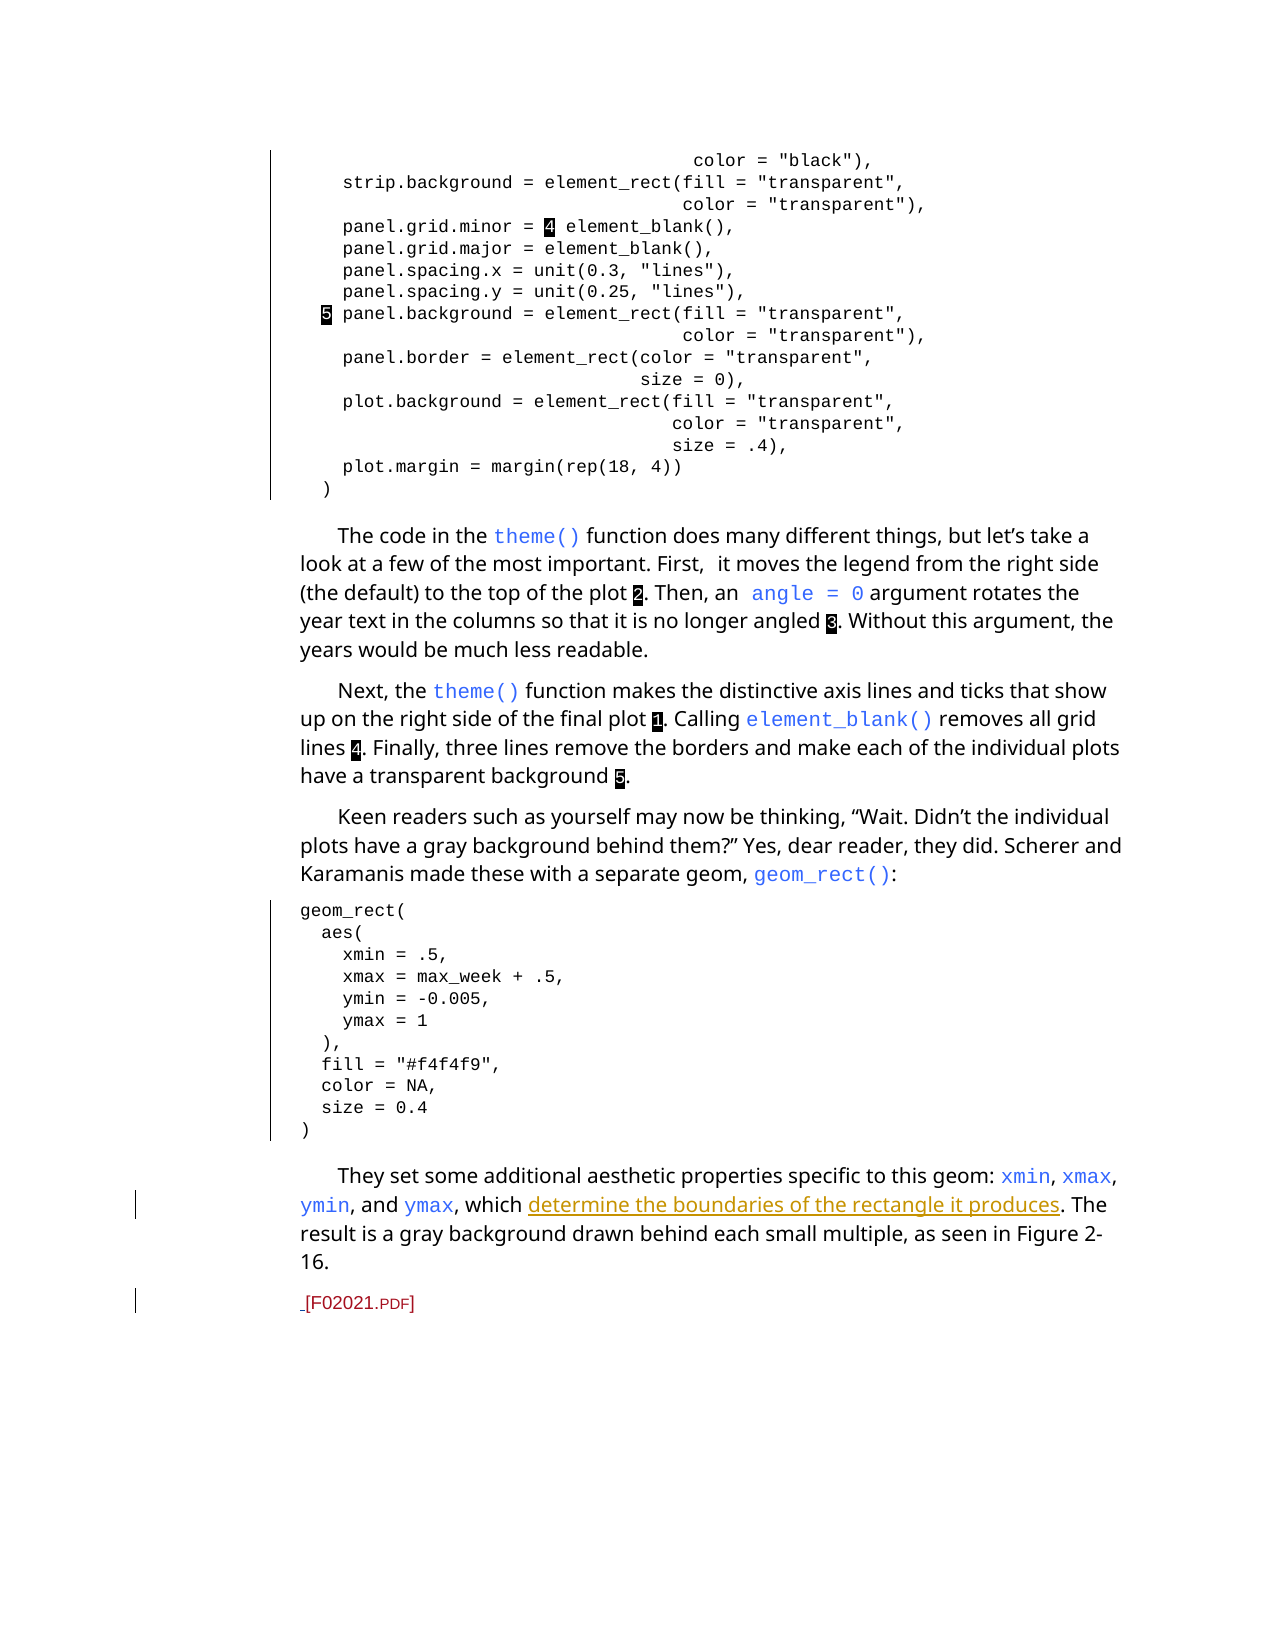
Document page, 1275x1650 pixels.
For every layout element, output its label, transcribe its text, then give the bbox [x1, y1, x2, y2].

text [F02021.pdf] [300, 1288, 1125, 1313]
text They set some additional aesthetic properties specific to this geom: xmin, xmax, ymin, and ymax, which . The result is a gray background drawn behind each small multiple, as seen in Figure 2-16. [300, 1162, 1125, 1276]
text The code in the theme() function does many different things, but let’s take a look at a few of the most important. First, it moves the legend from the right side (the default) to the top of the plot 2. Then, an angle = 0 argument rotates the year text in the columns so that it is no longer angled 3. Without this argument, the years would be much less readable. [300, 521, 1125, 663]
text Next, the theme() function makes the distinctive axis lines and ticks that show up on the right side of the final plot 1. Calling element_blank() removes all grid lines 4. Finally, three lines remove the borders and make each of the individual plots have a transparent background 5. [300, 676, 1125, 790]
text geom_rect( aes( xmin = .5, xmax = max_week + .5, ymin = -0.005, ymax = 1 ), fill = "#f4f4f9", color = NA, size = 0.4 ) [271, 900, 1125, 1141]
text Keen readers such as yourself may now be thinking, “Wait. Didn’t the individual plots have a gray background behind them?” Yes, dear reader, they did. Scherer and Karamanis made these with a separate geom, geom_rect(): [300, 802, 1125, 888]
